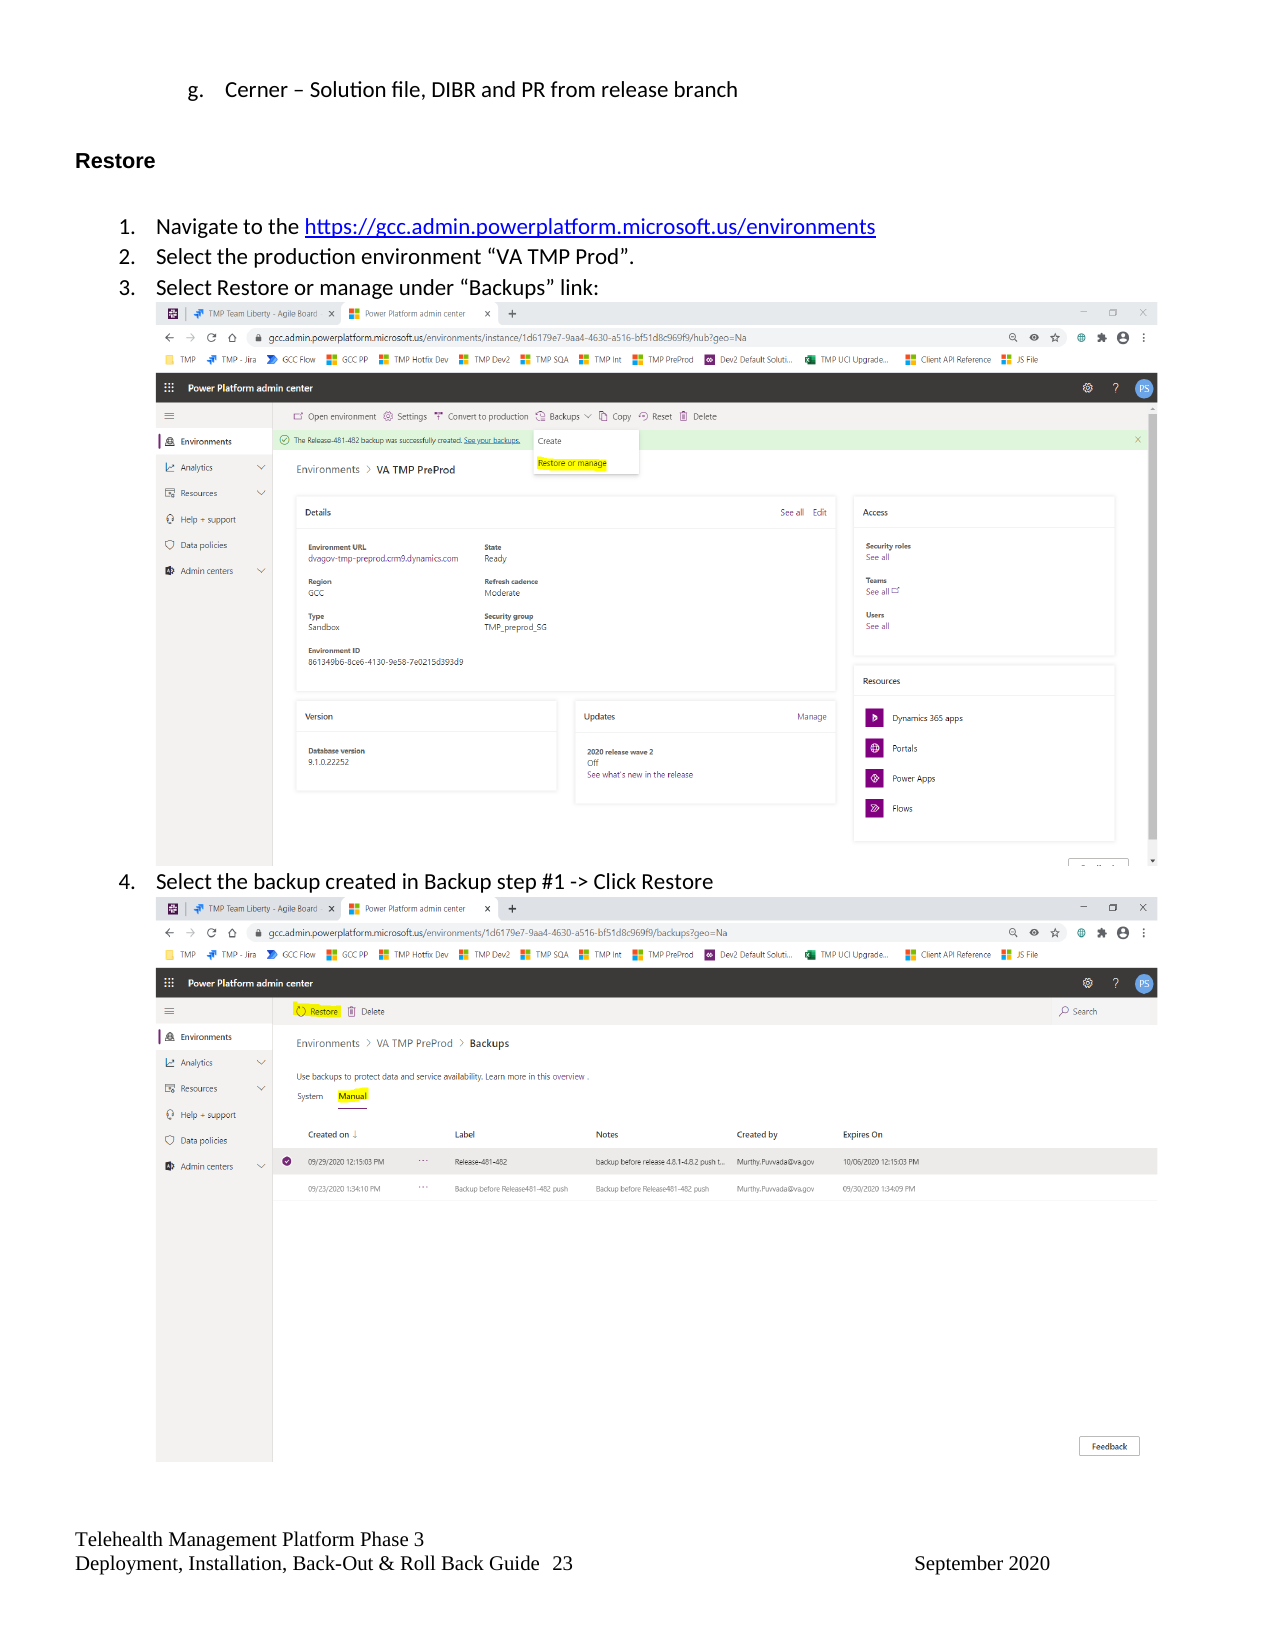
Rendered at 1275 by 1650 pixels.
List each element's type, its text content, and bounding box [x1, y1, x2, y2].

list Select the backup created in Backup step #1 -> Click Restore [118, 867, 1200, 896]
list Select Restore or manage under “Backups” link: [118, 273, 1200, 301]
list Navigate to the https://gcc.admin.powerplatform.microsoft.us/environments [118, 212, 1200, 240]
picture [155, 897, 1158, 1462]
list Cerner – Solution file, DIBR and PR from release branch [187, 75, 1200, 103]
subtitle Restore [75, 130, 1200, 173]
list Select the production environment “VA TMP Prod”. [118, 242, 1200, 270]
picture [155, 302, 1158, 866]
